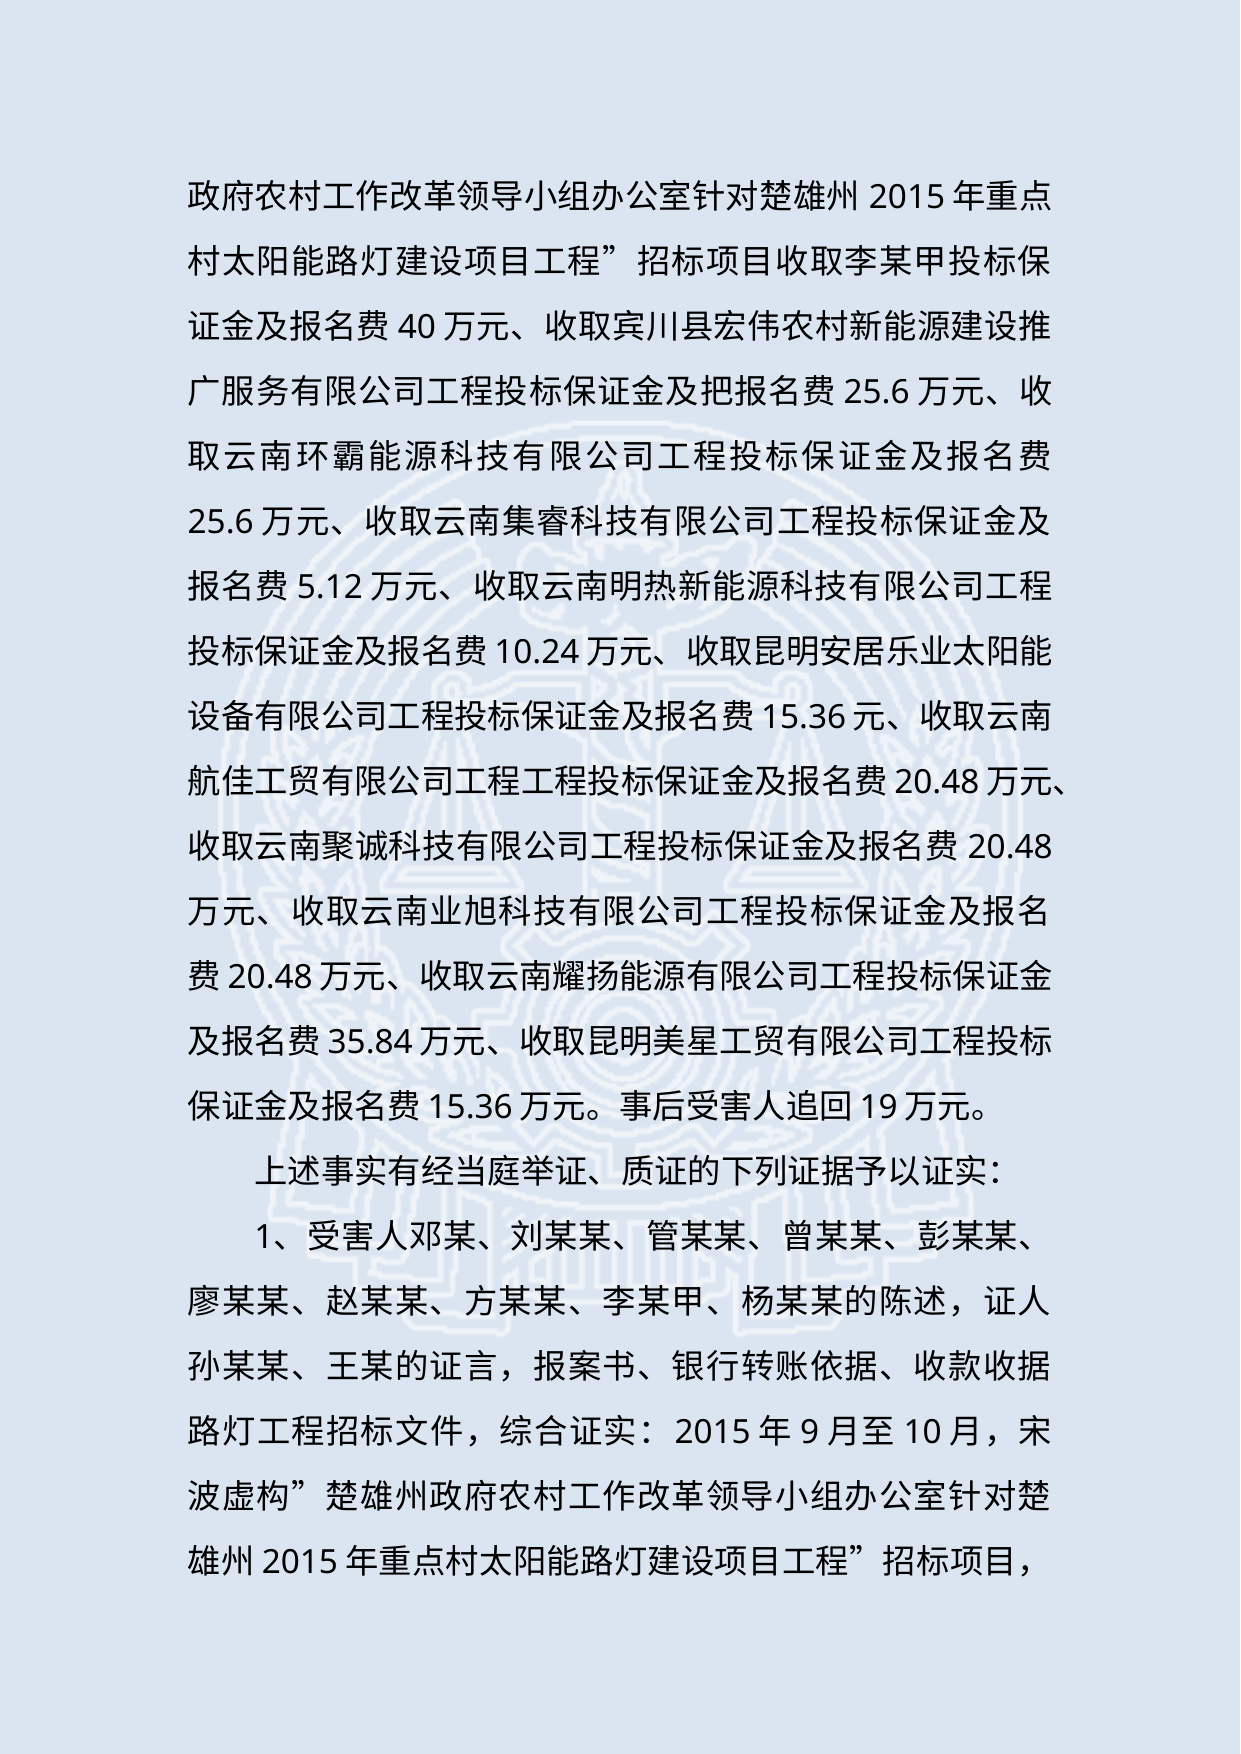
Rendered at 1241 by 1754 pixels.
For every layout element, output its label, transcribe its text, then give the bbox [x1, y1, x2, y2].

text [187, 162, 1053, 1137]
text 上述事实有经当庭举证、质证的下列证据予以证实： [187, 1137, 1053, 1202]
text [187, 1202, 1053, 1592]
